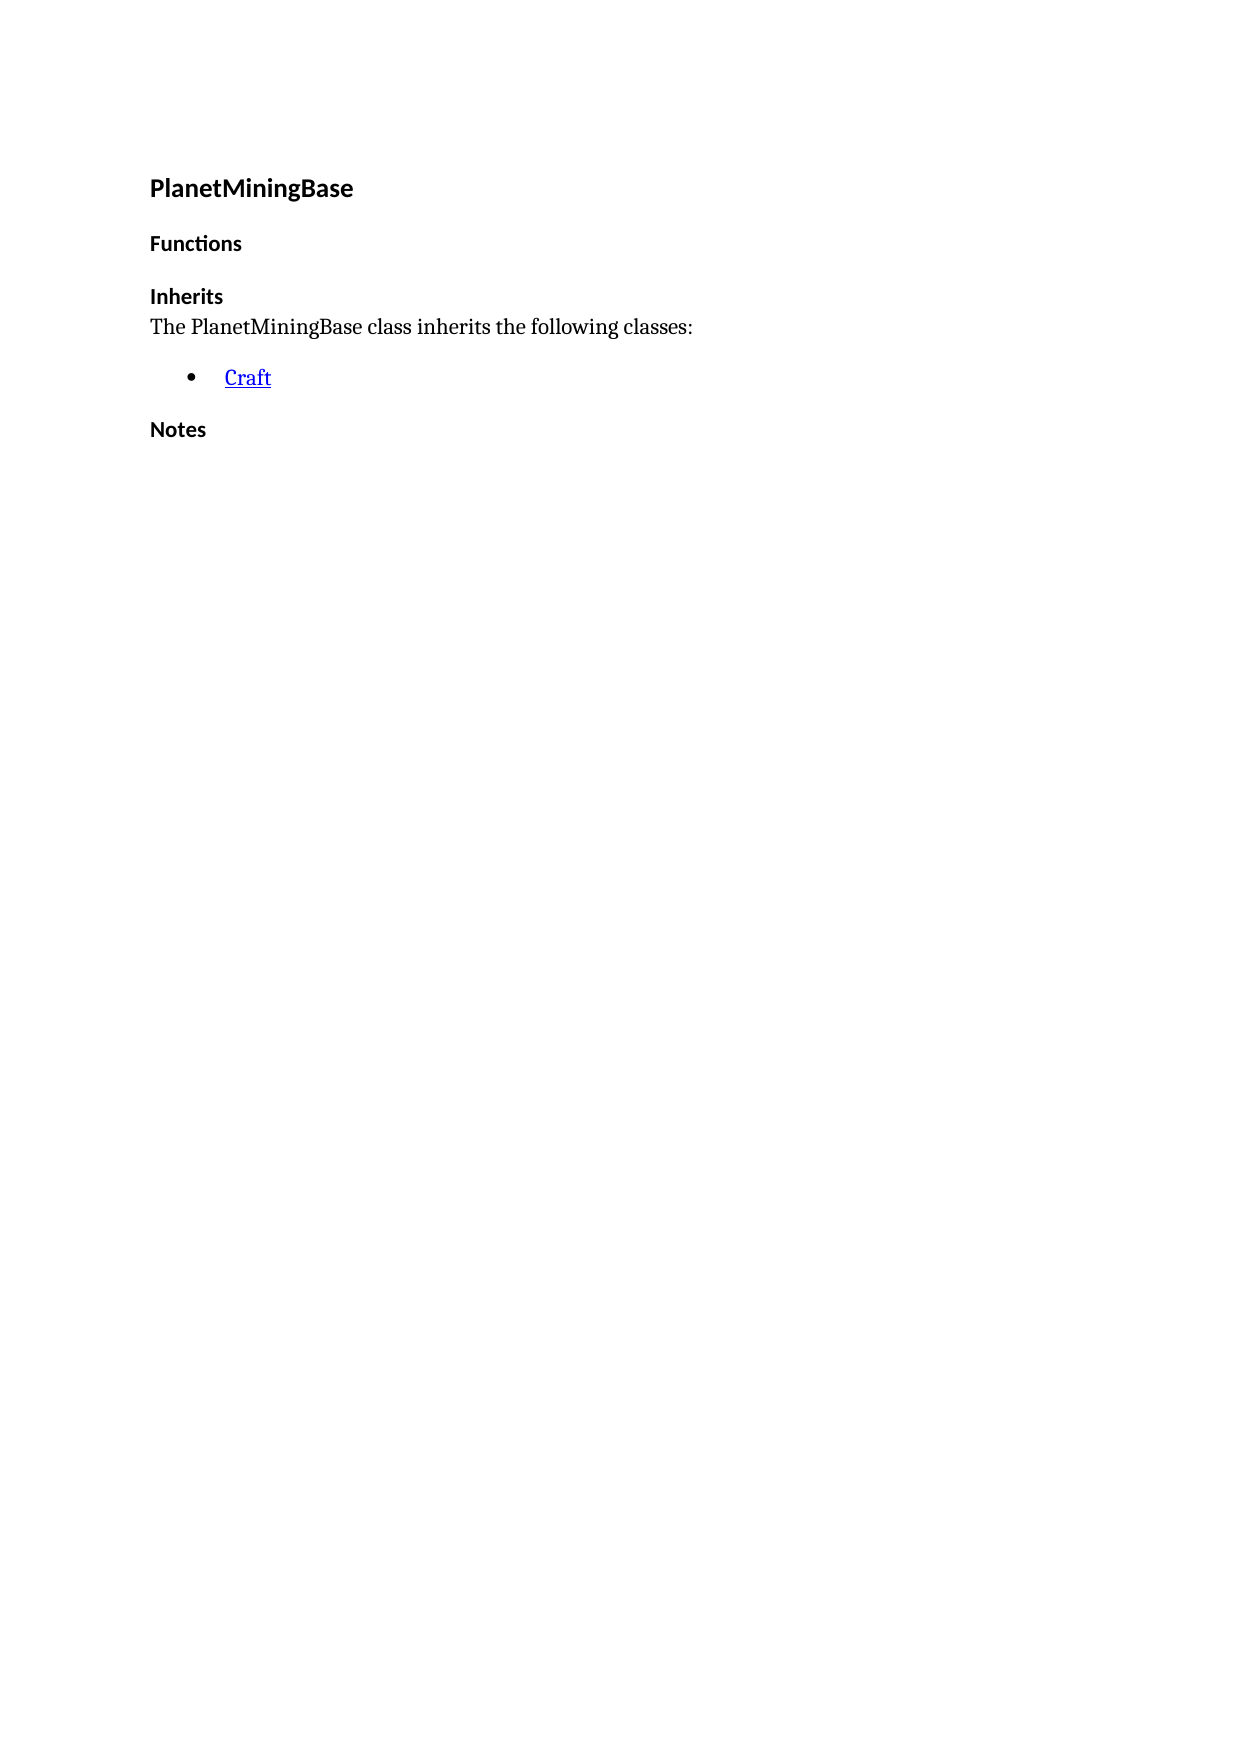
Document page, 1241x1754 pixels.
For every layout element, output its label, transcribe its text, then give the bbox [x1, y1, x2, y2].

list Craft [187, 364, 1090, 391]
subtitle Functions [150, 229, 1090, 258]
subtitle PlanetMiningBase [150, 171, 1090, 204]
subtitle Inherits [150, 282, 1090, 310]
text The PlanetMiningBase class inherits the following classes: [150, 313, 1090, 340]
subtitle Notes [150, 416, 1090, 444]
